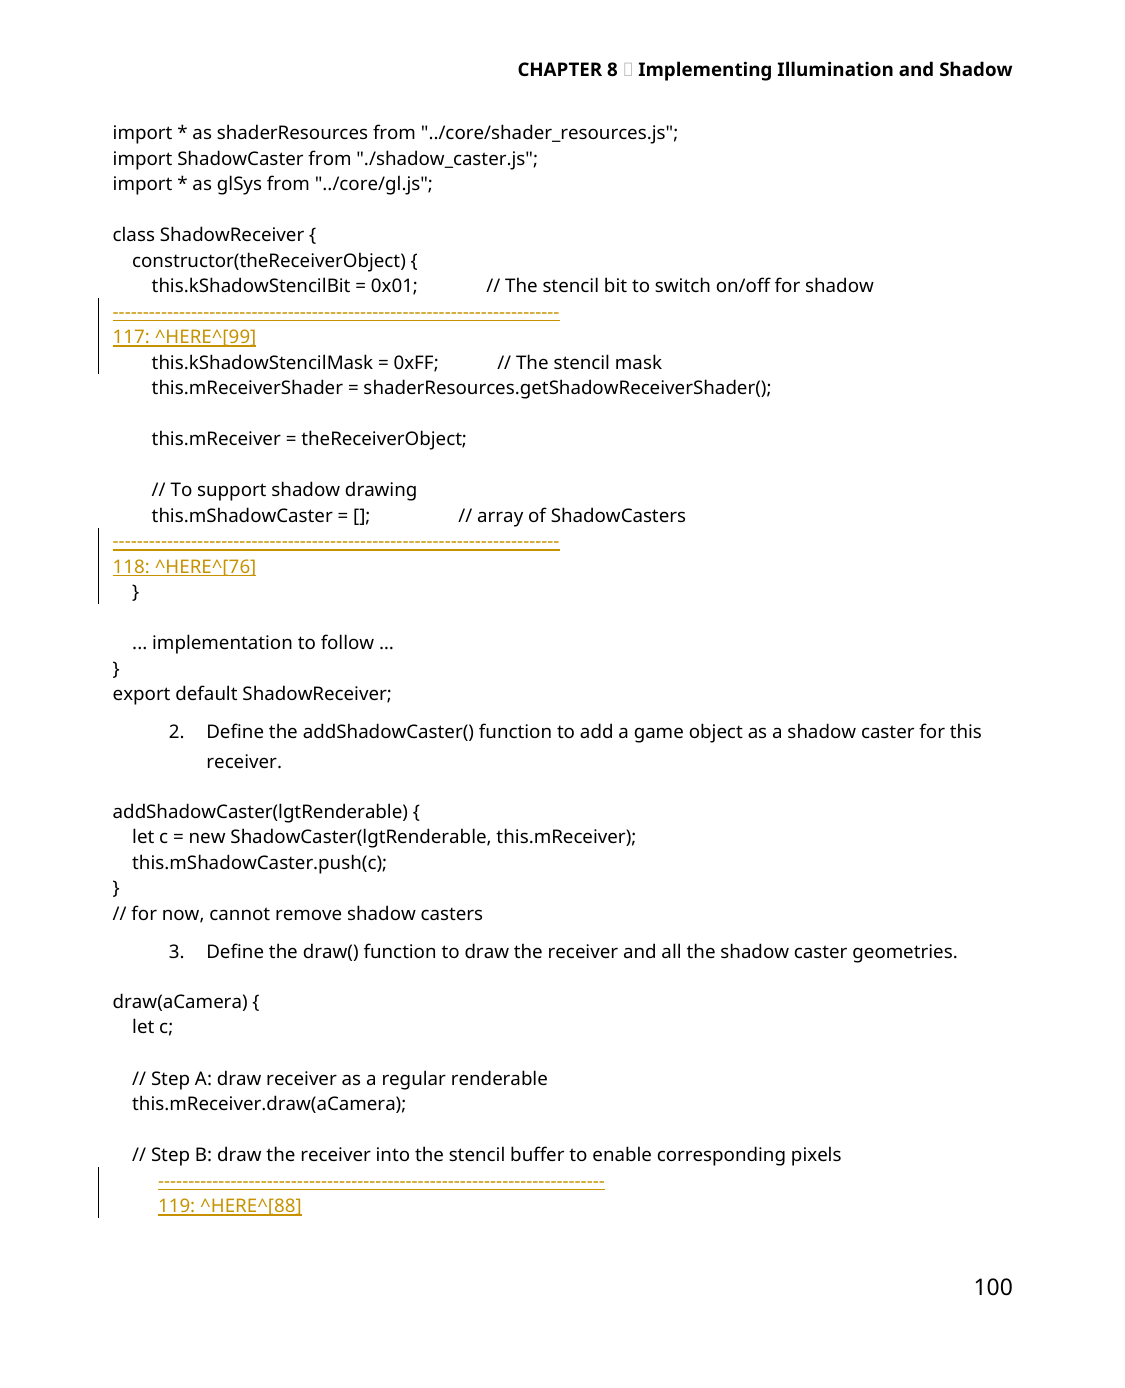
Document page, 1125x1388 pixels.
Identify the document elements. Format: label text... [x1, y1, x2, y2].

text import * as shaderResources from "../core/shader_resources.js"; [112, 119, 1012, 145]
text constructor(theReceiverObject) { [112, 247, 1012, 272]
text export default ShadowReceiver; [112, 681, 1012, 706]
text ... implementation to follow … [112, 630, 1012, 655]
text // Step B: draw the receiver into the stencil buffer to enable corresponding pixels [112, 1141, 1012, 1167]
text // for now, cannot remove shadow casters [112, 900, 1012, 926]
list Define the draw() function to draw the receiver and all the shadow caster geometries. [169, 938, 1012, 964]
text this.mShadowCaster.push(c); [112, 849, 1012, 875]
text import ShadowCaster from "./shadow_caster.js"; [112, 145, 1012, 170]
text this.mShadowCaster = []; // array of ShadowCasters [112, 502, 1012, 528]
text // To support shadow drawing [112, 477, 1012, 502]
text this.kShadowStencilBit = 0x01; // The stencil bit to switch on/off for shadow [112, 272, 1012, 298]
text this.kShadowStencilMask = 0xFF; // The stencil mask [112, 349, 1012, 374]
text } [112, 875, 1012, 900]
text this.mReceiver.draw(aCamera); [112, 1090, 1012, 1116]
text } [112, 655, 1012, 681]
text class ShadowReceiver { [112, 221, 1012, 247]
text // Step A: draw receiver as a regular renderable [112, 1065, 1012, 1090]
text } [112, 579, 1012, 604]
text let c; [112, 1014, 1012, 1039]
text this.mReceiverShader = shaderResources.getShadowReceiverShader(); [112, 374, 1012, 400]
text import * as glSys from "../core/gl.js"; [112, 170, 1012, 196]
text addShadowCaster(lgtRenderable) { [112, 798, 1012, 824]
text this.mReceiver = theReceiverObject; [112, 426, 1012, 451]
text draw(aCamera) { [112, 988, 1012, 1014]
text let c = new ShadowCaster(lgtRenderable, this.mReceiver); [112, 824, 1012, 849]
list Define the addShadowCaster() function to add a game object as a shadow caster for this receiver. [169, 719, 1012, 773]
